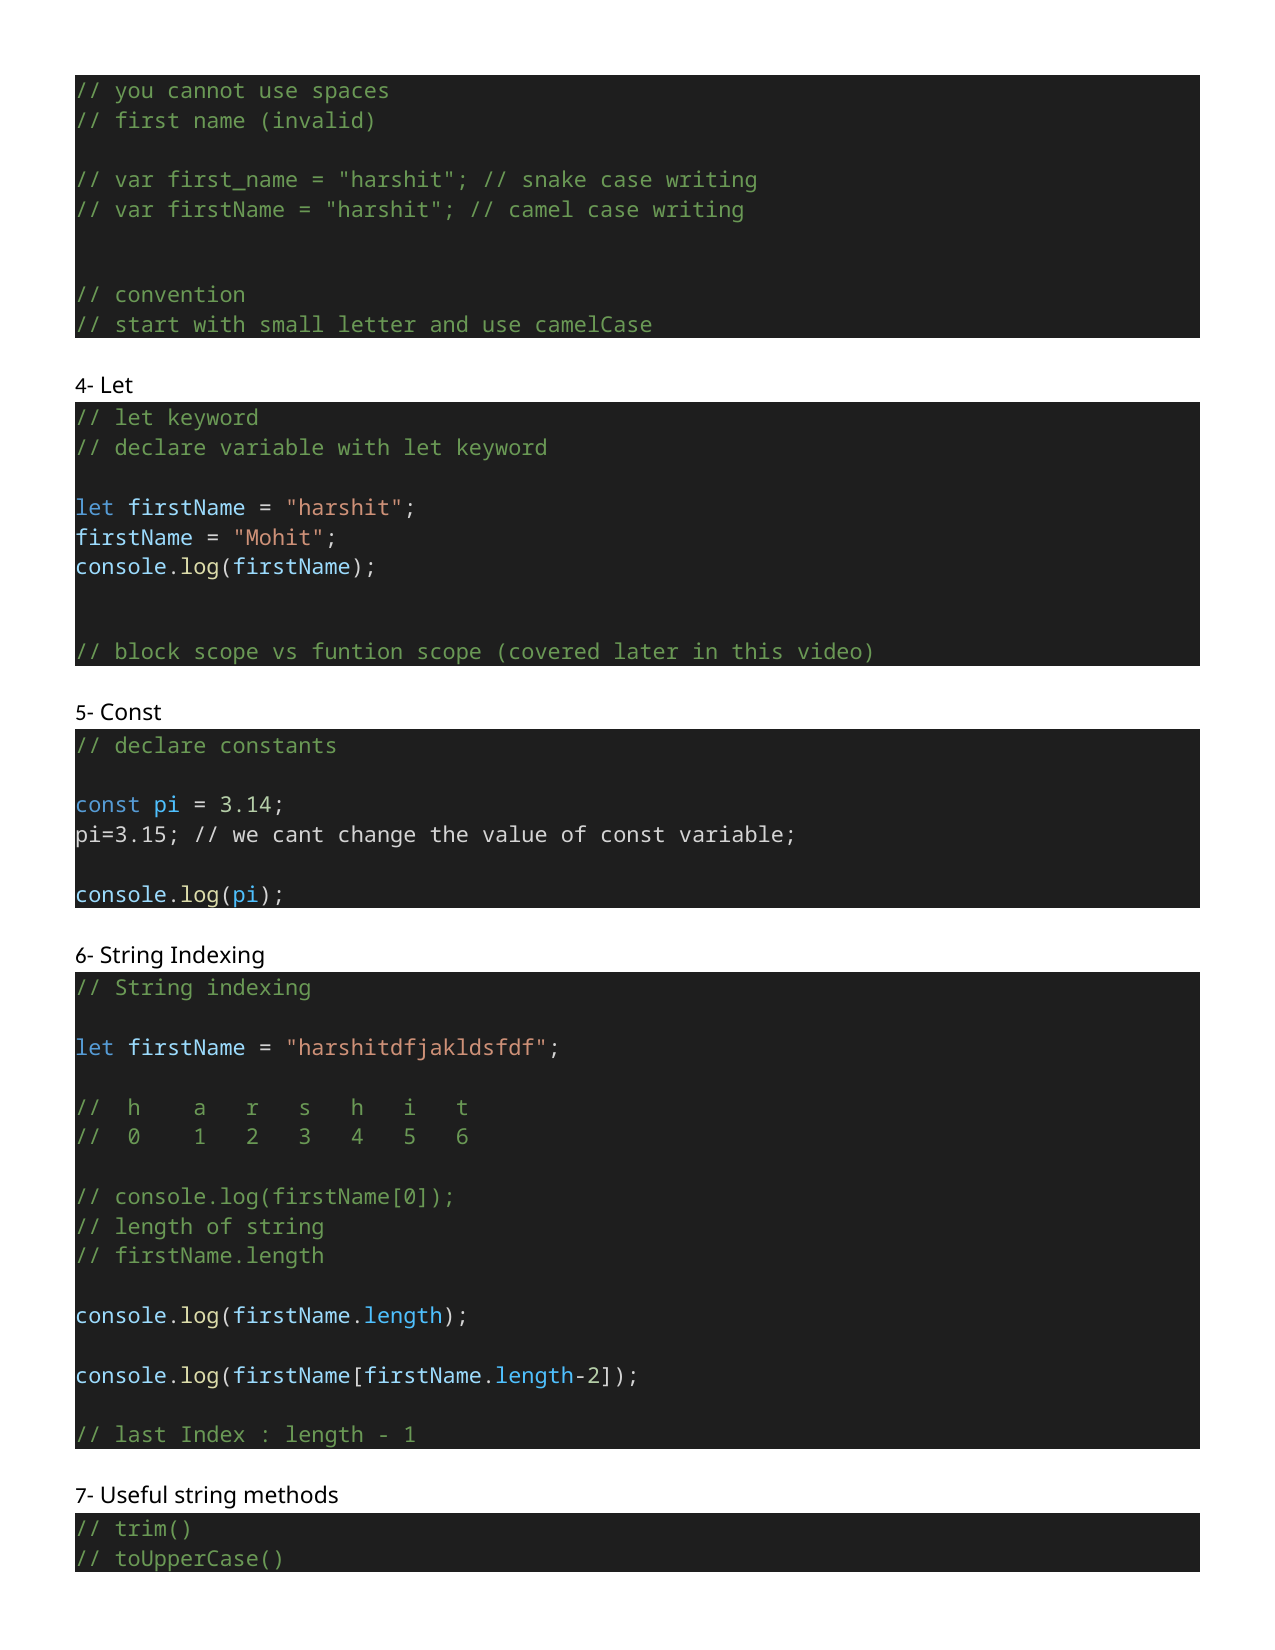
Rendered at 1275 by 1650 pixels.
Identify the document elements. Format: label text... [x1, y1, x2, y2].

text let firstName = "harshitdfjakldsfdf"; [75, 1032, 1200, 1062]
text // last Index : length - 1 [75, 1419, 1200, 1449]
text console.log(firstName); [75, 551, 1200, 581]
text console.log(firstName.length); [75, 1300, 1200, 1330]
text // you cannot use spaces [75, 75, 1200, 105]
text // 0 1 2 3 4 5 6 [75, 1121, 1200, 1151]
text // toUpperCase() [75, 1543, 1200, 1572]
text 5- Const [75, 696, 1200, 727]
text console.log(pi); [75, 878, 1200, 908]
text console.log(firstName[firstName.length-2]); [75, 1359, 1200, 1389]
text // declare constants [75, 729, 1200, 759]
text let firstName = "harshit"; [75, 492, 1200, 521]
text // first name (invalid) [75, 105, 1200, 134]
text // start with small letter and use camelCase [75, 308, 1200, 338]
text // String indexing [75, 972, 1200, 1002]
text // var first_name = "harshit"; // snake case writing [75, 164, 1200, 194]
text pi=3.15; // we cant change the value of const variable; [75, 819, 1200, 849]
text const pi = 3.14; [75, 789, 1200, 819]
text // block scope vs funtion scope (covered later in this video) [75, 636, 1200, 666]
text 4- Let [75, 368, 1200, 400]
text // length of string [75, 1211, 1200, 1240]
text // h a r s h i t [75, 1091, 1200, 1121]
text // var firstName = "harshit"; // camel case writing [75, 194, 1200, 224]
text firstName = "Mohit"; [75, 521, 1200, 551]
text 7- Useful string methods [75, 1479, 1200, 1510]
text // trim() [75, 1513, 1200, 1543]
text // declare variable with let keyword [75, 432, 1200, 462]
text // firstName.length [75, 1240, 1200, 1270]
text 6- String Indexing [75, 938, 1200, 970]
text // convention [75, 279, 1200, 308]
text // let keyword [75, 402, 1200, 432]
text // console.log(firstName[0]); [75, 1181, 1200, 1211]
